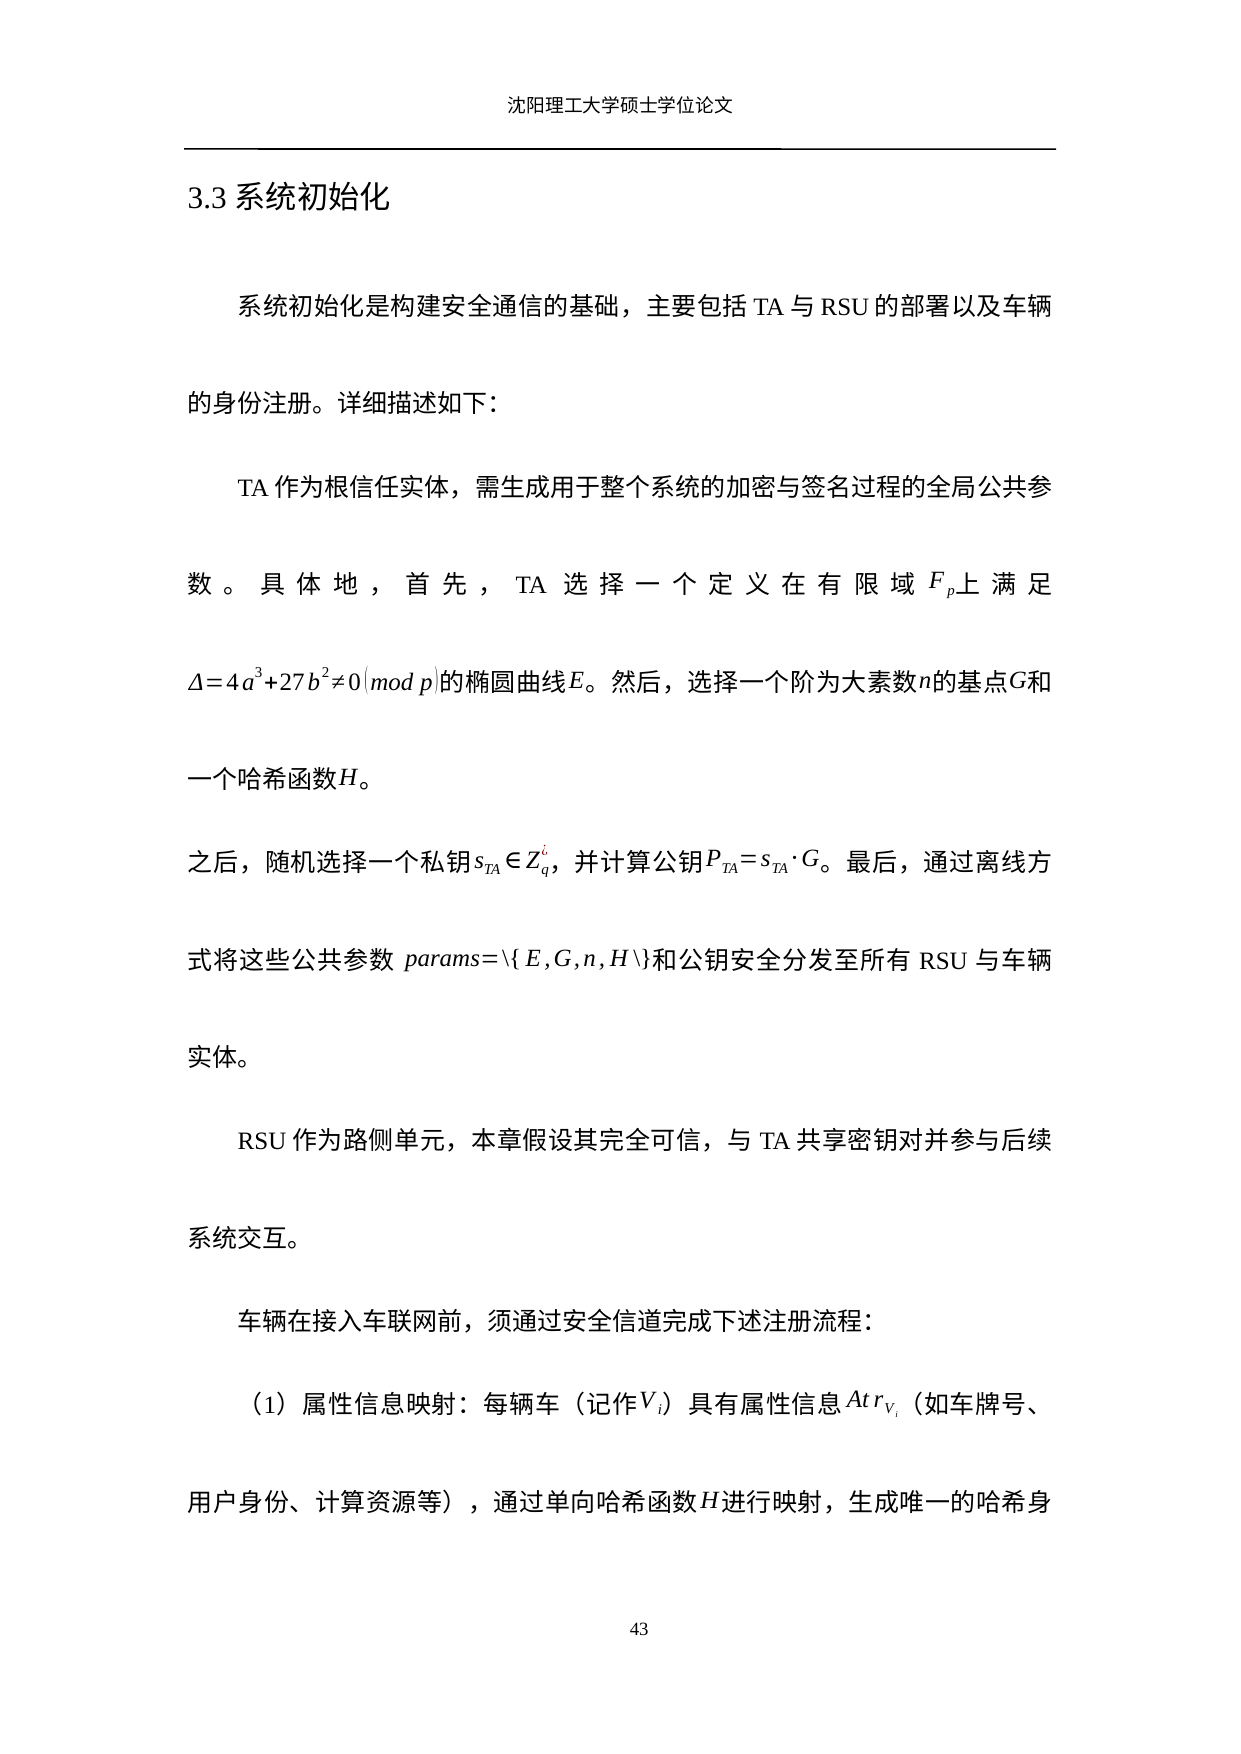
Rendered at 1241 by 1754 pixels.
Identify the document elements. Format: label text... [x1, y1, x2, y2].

text RSU作为路侧单元，本章假设其完全可信，与TA共享密钥对并参与后续系统交互。 [187, 1106, 1053, 1269]
subtitle 系统初始化 [187, 162, 1053, 227]
text 车辆在接入车联网前，须通过安全信道完成下述注册流程： [187, 1287, 1053, 1352]
text TA 作为根信任实体，需生成用于整个系统的加密与签名过程的全局公共参数。具体地，首先，TA选择一个定义在有限域上满足的椭圆曲线。然后，选择一个阶为大素数的基点和一个哈希函数。 [187, 453, 1053, 810]
text 系统初始化是构建安全通信的基础，主要包括TA与RSU的部署以及车辆的身份注册。详细描述如下： [187, 272, 1053, 434]
text 之后，随机选择一个私钥，并计算公钥。最后，通过离线方式将这些公共参数 和公钥安全分发至所有 RSU 与车辆实体。 [187, 828, 1053, 1088]
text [187, 1370, 1053, 1533]
